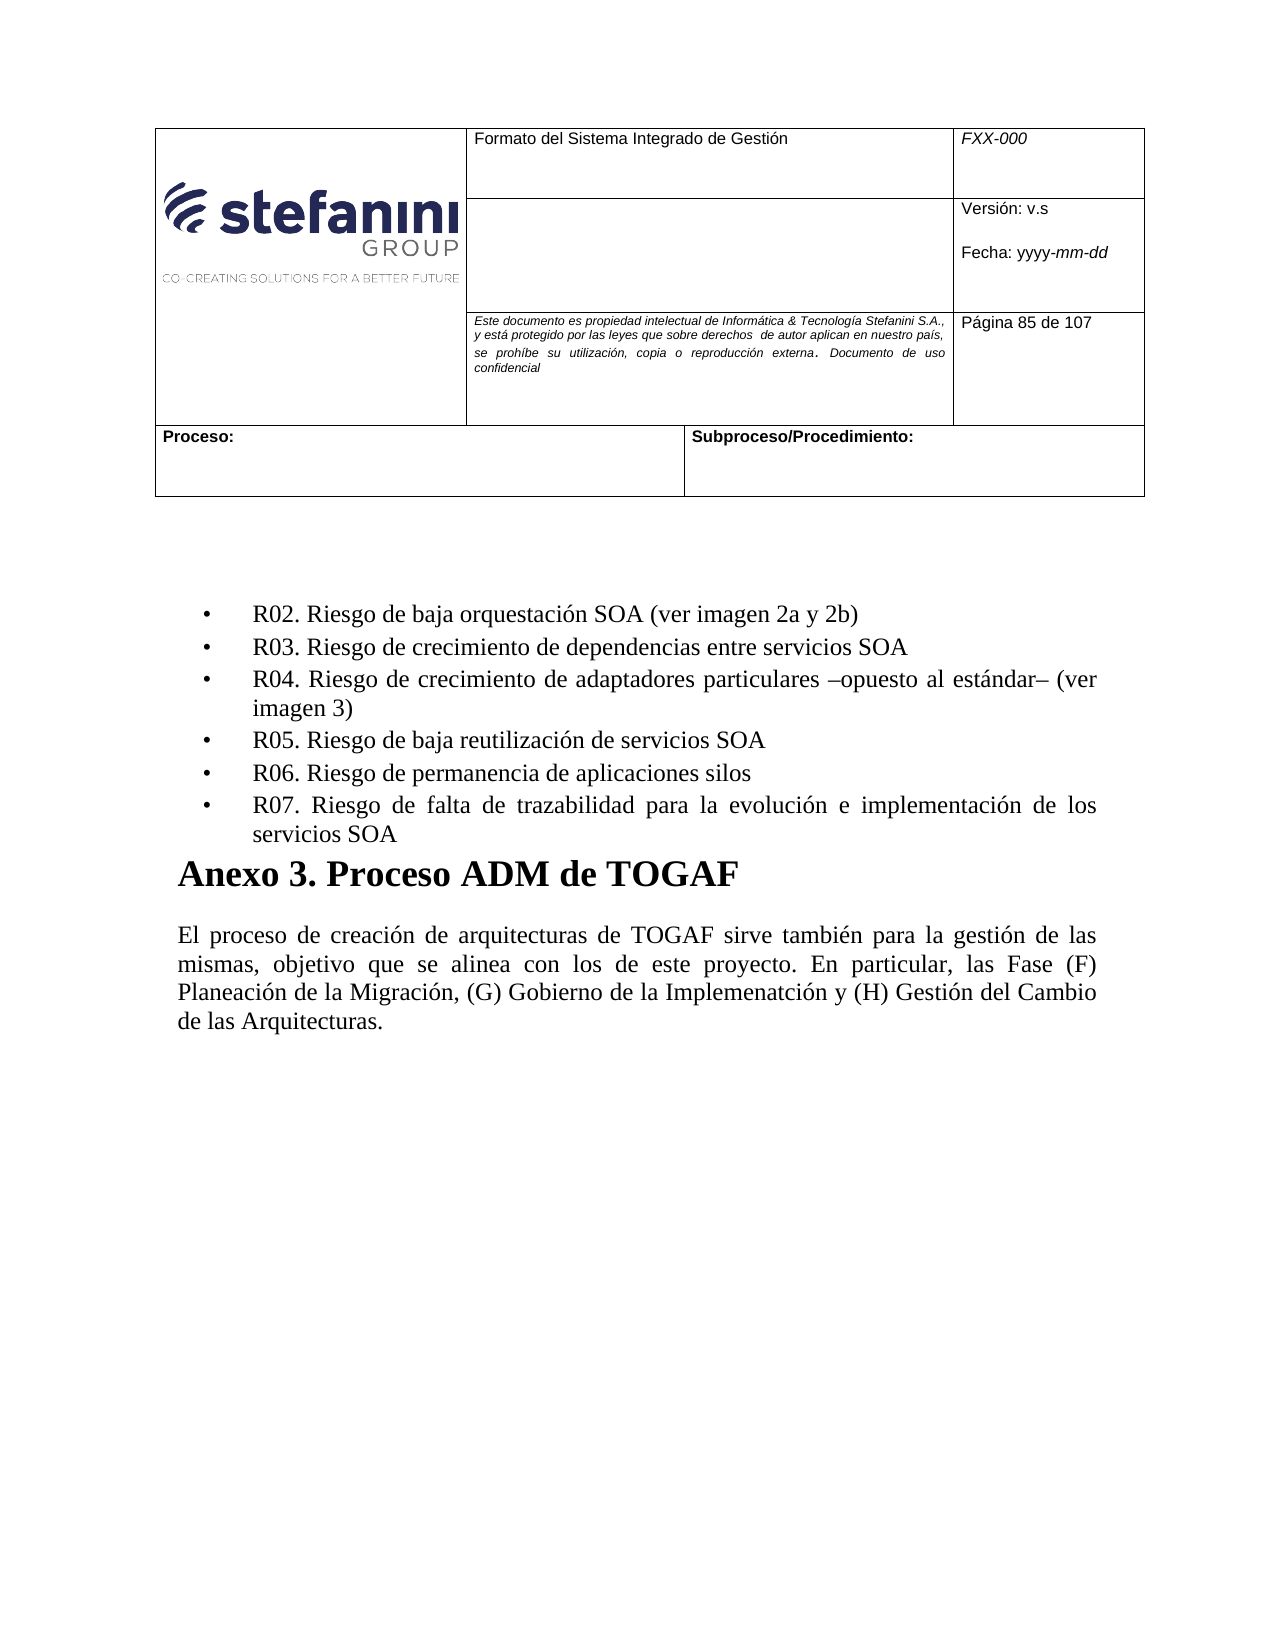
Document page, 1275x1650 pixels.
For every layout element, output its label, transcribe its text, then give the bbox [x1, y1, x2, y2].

subtitle Anexo 3. Proceso ADM de TOGAF [177, 852, 1098, 895]
list R02. Riesgo de baja orquestación SOA (ver imagen 2a y 2b) [202, 599, 1098, 628]
picture [162, 182, 460, 286]
list R07. Riesgo de falta de trazabilidad para la evolución e implementación de los servicios SOA [202, 791, 1098, 848]
list R06. Riesgo de permanencia de aplicaciones silos [202, 758, 1098, 787]
text El proceso de creación de arquitecturas de TOGAF sirve también para la gestión de las mismas, objetivo que se alinea con los de este proyecto. En particular, las Fase (F) Planeación de la Migración, (G) Gobierno de la Implemenatción y (H) Gestión del Cambio de las Arquitecturas. [177, 920, 1098, 1035]
list R03. Riesgo de crecimiento de dependencias entre servicios SOA [202, 632, 1098, 661]
list R05. Riesgo de baja reutilización de servicios SOA [202, 726, 1098, 754]
list R04. Riesgo de crecimiento de adaptadores particulares –opuesto al estándar– (ver imagen 3) [202, 664, 1098, 722]
